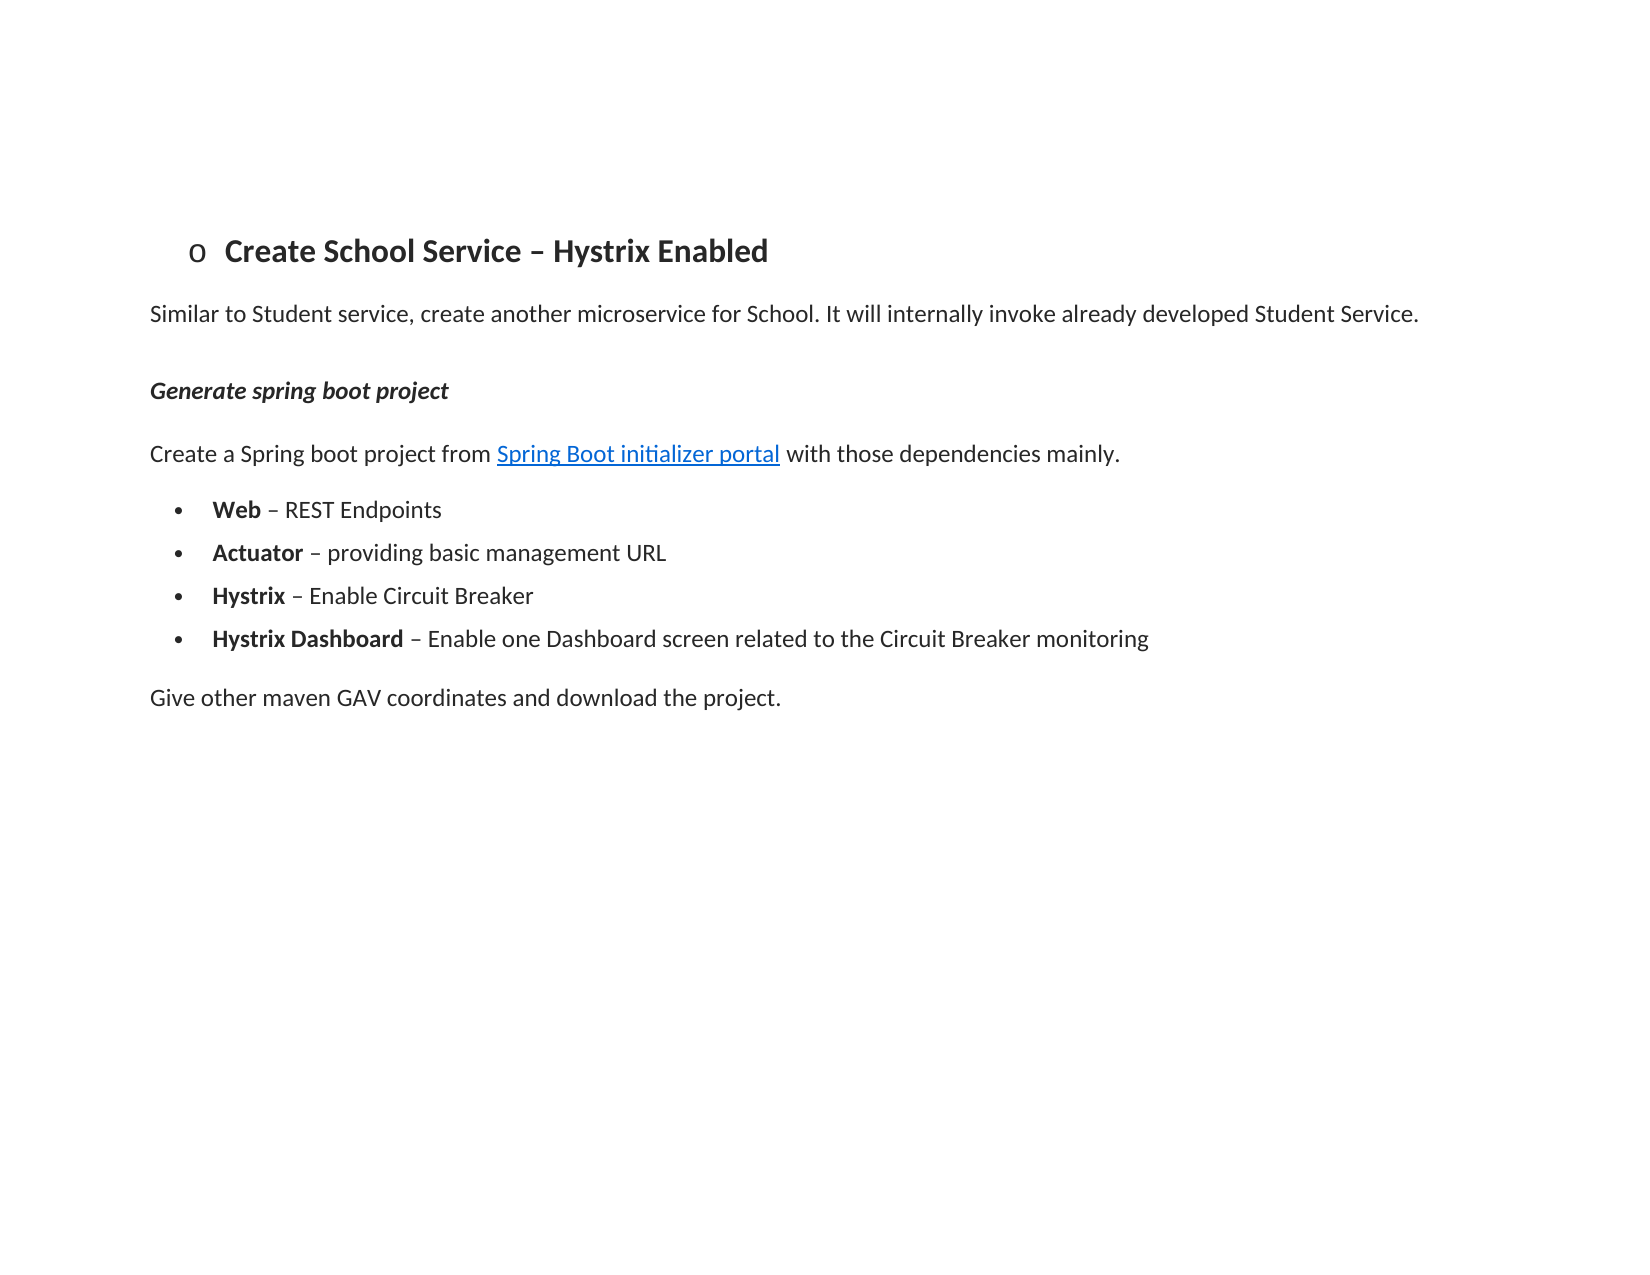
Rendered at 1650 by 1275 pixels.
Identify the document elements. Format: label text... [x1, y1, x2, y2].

text Similar to Student service, create another microservice for School. It will internally invoke already developed Student Service. [150, 298, 1500, 328]
subtitle Generate spring boot project [150, 375, 1500, 406]
text Give other maven GAV coordinates and download the project. [150, 682, 1500, 713]
text Create a Spring boot project from Spring Boot initializer portal with those dependencies mainly. [150, 438, 1500, 469]
list Hystrix Dashboard – Enable one Dashboard screen related to the Circuit Breaker monitoring [175, 623, 1500, 653]
list Hystrix – Enable Circuit Breaker [175, 580, 1500, 610]
list Actuator – providing basic management URL [175, 537, 1500, 567]
subtitle Create School Service – Hystrix Enabled [187, 230, 1500, 273]
list Web – REST Endpoints [175, 494, 1500, 524]
